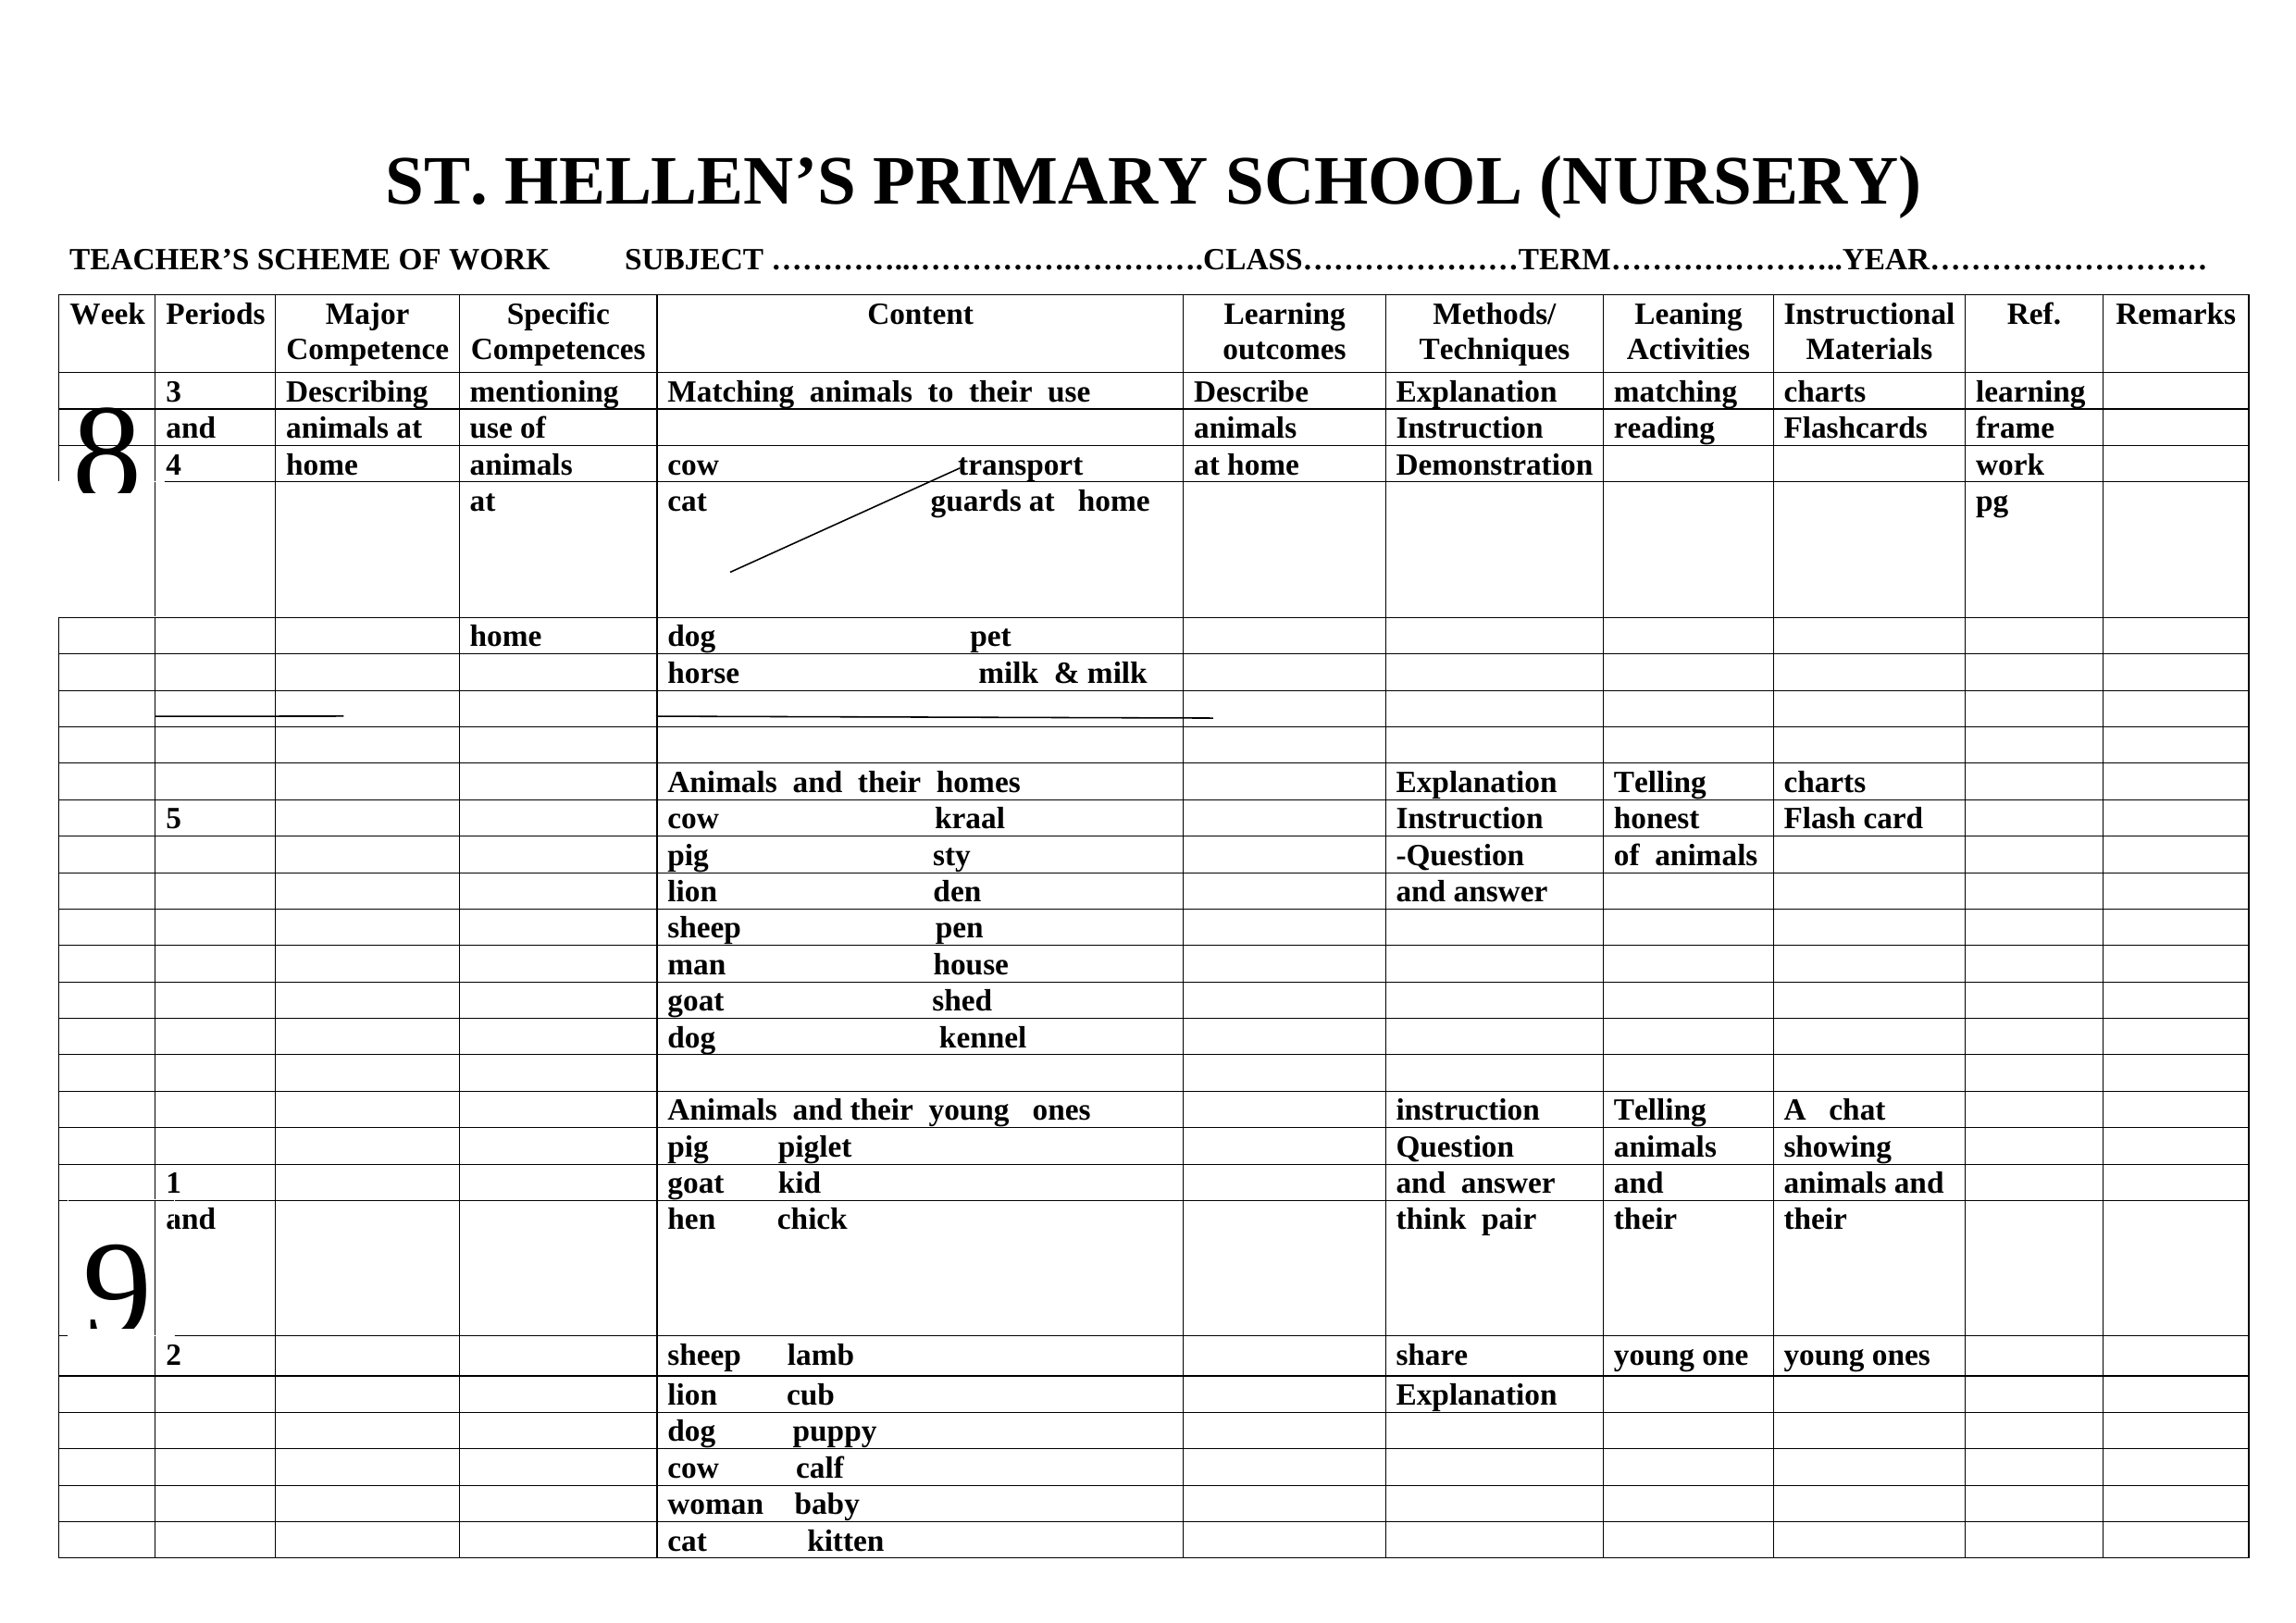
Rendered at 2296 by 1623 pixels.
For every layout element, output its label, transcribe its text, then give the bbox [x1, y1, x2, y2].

table_cell [1184, 946, 1385, 982]
table_cell mentioning [460, 373, 656, 408]
table_cell pig piglet [658, 1128, 1183, 1163]
table_cell [460, 1201, 656, 1335]
table_cell Matching animals to their use [658, 373, 1183, 408]
table_header Instructional Materials [1774, 295, 1965, 372]
table_cell [658, 727, 1183, 762]
table_cell [155, 691, 275, 715]
table_cell [1774, 1019, 1965, 1054]
table_cell charts [1774, 373, 1965, 408]
table_header Content [658, 295, 1183, 372]
table_cell [276, 691, 459, 726]
table_cell [1604, 727, 1773, 762]
table_cell and answer [1386, 1165, 1603, 1200]
table_cell [1604, 691, 1773, 726]
table_cell [460, 1165, 656, 1200]
table_cell [658, 717, 1183, 726]
table_cell [2104, 1522, 2248, 1557]
table_cell [2104, 1128, 2248, 1163]
table_cell [1966, 983, 2103, 1018]
table_cell [155, 983, 275, 1018]
table_cell [1604, 1522, 1773, 1557]
table_cell 1 [155, 1165, 275, 1200]
table_cell showing [1774, 1128, 1965, 1163]
table_cell [1386, 1486, 1603, 1521]
table_cell Describe [1184, 373, 1385, 408]
table_cell animals [1184, 410, 1385, 445]
table_cell [1774, 1413, 1965, 1448]
table_cell dog puppy [658, 1413, 1183, 1448]
table_cell [276, 1522, 459, 1557]
table_cell Explanation [1386, 1377, 1603, 1412]
table_cell [59, 1201, 68, 1335]
table_cell [460, 946, 656, 982]
table_cell -Question [1386, 836, 1603, 872]
table_cell [155, 1055, 275, 1091]
table_cell Instruction [1386, 410, 1603, 445]
table_cell [1604, 1377, 1773, 1412]
table_cell [1386, 910, 1603, 945]
table_cell [460, 836, 656, 872]
table_cell [1604, 446, 1773, 481]
table_cell [276, 654, 459, 690]
table_cell instruction [1386, 1092, 1603, 1127]
table_cell charts [1774, 763, 1965, 799]
table_cell dog kennel [658, 1019, 1183, 1054]
table_cell [1184, 1449, 1385, 1484]
table_cell [1774, 946, 1965, 982]
table_header Learning outcomes [1184, 295, 1385, 372]
table_cell [59, 800, 155, 836]
table_cell [59, 1019, 155, 1054]
table_cell [2104, 410, 2248, 445]
table_cell [59, 654, 155, 690]
table_cell [2104, 800, 2248, 836]
table_cell [1604, 654, 1773, 690]
table_cell [460, 1336, 656, 1375]
table_cell [1184, 1165, 1385, 1200]
table_cell [59, 482, 155, 616]
table_cell [276, 1336, 459, 1375]
table_cell Flashcards [1774, 410, 1965, 445]
table_cell [1966, 654, 2103, 690]
table_cell [2104, 482, 2248, 617]
table_header Methods/ Techniques [1386, 295, 1603, 372]
table_cell animals at [276, 410, 459, 445]
table_cell [59, 1336, 155, 1375]
table_cell [2104, 946, 2248, 982]
table_cell [460, 727, 656, 762]
table_cell work [1966, 446, 2103, 481]
table_cell at [460, 482, 656, 617]
table_cell and [175, 1201, 275, 1335]
table_cell reading [1604, 410, 1773, 445]
table_header Periods [155, 295, 275, 372]
table_cell animals and [1774, 1165, 1965, 1200]
table_cell [276, 983, 459, 1018]
table_cell [1774, 446, 1965, 481]
table_cell [276, 1449, 459, 1484]
table_cell goat shed [658, 983, 1183, 1018]
table_cell [1184, 1377, 1385, 1412]
table_cell pg [1966, 482, 2103, 617]
table_cell [460, 1092, 656, 1127]
table_cell [59, 1055, 155, 1091]
table_cell [1966, 1486, 2103, 1521]
table_cell [2104, 873, 2248, 909]
table_cell [460, 654, 656, 690]
table_cell [59, 1413, 155, 1448]
table_cell [1184, 654, 1385, 690]
table_cell [1604, 983, 1773, 1018]
table_cell think pair [1386, 1201, 1603, 1335]
table_cell [276, 873, 459, 909]
table_cell [1604, 873, 1773, 909]
table_cell [460, 1486, 656, 1521]
table_cell matching [1604, 373, 1773, 408]
table_cell [1184, 800, 1385, 836]
table_cell [59, 691, 155, 726]
table_cell [59, 1128, 155, 1163]
table_cell share [1386, 1336, 1603, 1375]
table_cell [1184, 1522, 1385, 1557]
table_cell [276, 1019, 459, 1054]
table_cell [1604, 910, 1773, 945]
table_cell Explanation [1386, 373, 1603, 408]
table_cell [1184, 873, 1385, 909]
table_cell their [1774, 1201, 1965, 1335]
table_cell 3 [155, 373, 275, 408]
table_cell animals [460, 446, 656, 481]
table_cell [155, 1019, 275, 1054]
table_cell [2104, 1019, 2248, 1054]
table_cell [276, 800, 459, 836]
table_cell cat guards at home [658, 482, 1183, 617]
table_cell [2104, 1413, 2248, 1448]
table_cell [276, 836, 459, 872]
table_cell [460, 763, 656, 799]
table_cell [1184, 1336, 1385, 1375]
table_cell [1386, 1522, 1603, 1557]
table_cell [1774, 482, 1965, 617]
table_cell [2104, 983, 2248, 1018]
table_cell [658, 410, 1183, 445]
table_cell [59, 910, 155, 945]
table_cell A chat [1774, 1092, 1965, 1127]
table_cell [155, 482, 164, 616]
table_cell [460, 691, 656, 726]
table_cell [1604, 1486, 1773, 1521]
table_cell [2104, 1165, 2248, 1200]
table_cell [1774, 654, 1965, 690]
table_cell [59, 618, 155, 653]
table_cell [59, 1486, 155, 1521]
table_cell [1774, 1486, 1965, 1521]
table_cell [1184, 1092, 1385, 1127]
table_cell [1966, 910, 2103, 945]
table_cell [1184, 1019, 1385, 1054]
table_cell [1774, 873, 1965, 909]
table_cell [1774, 910, 1965, 945]
table_cell [59, 446, 93, 481]
table_cell Demonstration [1386, 446, 1603, 481]
table_cell [1774, 836, 1965, 872]
table_cell [2104, 446, 2248, 481]
table_cell [2104, 763, 2248, 799]
table_header Ref. [1966, 295, 2103, 372]
table_cell sheep lamb [658, 1336, 1183, 1375]
table_cell their [1604, 1201, 1773, 1335]
table_cell [155, 1486, 275, 1521]
table_cell [1966, 1092, 2103, 1127]
table_cell 4 [155, 446, 275, 481]
table_cell Telling [1604, 1092, 1773, 1127]
table_cell [1966, 1128, 2103, 1163]
table_cell [1774, 1449, 1965, 1484]
table_header Leaning Activities [1604, 295, 1773, 372]
table_cell [59, 1377, 155, 1412]
table_cell [1966, 1522, 2103, 1557]
table_cell [1966, 1201, 2103, 1335]
table_cell cow calf [658, 1449, 1183, 1484]
table_cell [1966, 946, 2103, 982]
table_cell woman baby [658, 1486, 1183, 1521]
table_cell young ones [1774, 1336, 1965, 1375]
table_cell [276, 482, 459, 617]
table_cell [155, 727, 275, 762]
table_cell [59, 763, 155, 799]
table_cell 2 [155, 1336, 275, 1375]
table_cell [2104, 836, 2248, 872]
table_cell [1184, 983, 1385, 1018]
table_header Week [59, 295, 155, 372]
table_cell horse milk & milk [658, 654, 1183, 690]
table_cell [1966, 873, 2103, 909]
table_cell [1386, 1055, 1603, 1091]
table_cell [155, 1128, 275, 1163]
table_cell [59, 373, 155, 408]
table_cell learning [1966, 373, 2103, 408]
table_cell [460, 873, 656, 909]
table_cell [276, 1092, 459, 1127]
table_header Major Competence [276, 295, 459, 372]
table_cell [155, 836, 275, 872]
table_cell [1184, 482, 1385, 617]
table_cell [122, 410, 155, 445]
table_cell [1386, 946, 1603, 982]
table_cell [1184, 1201, 1385, 1335]
table_cell Animals and their homes [658, 763, 1183, 799]
table_cell frame [1966, 410, 2103, 445]
table_cell [1386, 1019, 1603, 1054]
table_cell [155, 618, 275, 653]
table_cell [1386, 618, 1603, 653]
table_cell [460, 1128, 656, 1163]
table_cell [276, 1413, 459, 1448]
table_cell animals [1604, 1128, 1773, 1163]
table_cell [276, 1128, 459, 1163]
table_cell sheep pen [658, 910, 1183, 945]
table_cell [59, 836, 155, 872]
table_cell [1966, 1165, 2103, 1200]
table_cell [59, 1449, 155, 1484]
table_cell [460, 1449, 656, 1484]
table_cell [1604, 1055, 1773, 1091]
table_cell [2104, 618, 2248, 653]
table_cell and [1604, 1165, 1773, 1200]
table_cell [1386, 691, 1603, 726]
table_cell [59, 727, 155, 762]
table_cell [59, 946, 155, 982]
table_cell [1604, 946, 1773, 982]
table_cell goat kid [658, 1165, 1183, 1200]
table_cell [460, 1522, 656, 1557]
table_cell [155, 873, 275, 909]
table_cell [68, 1201, 155, 1335]
table_cell [1774, 983, 1965, 1018]
table_cell [276, 910, 459, 945]
table_cell [1966, 1377, 2103, 1412]
table_cell [2104, 691, 2248, 726]
table_cell [1184, 1128, 1385, 1163]
table_cell [1774, 1055, 1965, 1091]
table_cell [276, 1055, 459, 1091]
table_cell use of [460, 410, 656, 445]
table_cell [59, 1092, 155, 1127]
table_cell [2104, 654, 2248, 690]
text ST. HELLEN’S PRIMARY SCHOOL (NURSERY) [69, 139, 2238, 218]
table_cell [2104, 727, 2248, 762]
table_cell [2104, 1336, 2248, 1375]
table_cell [155, 1413, 275, 1448]
table_cell Explanation [1386, 763, 1603, 799]
table_cell [1774, 1377, 1965, 1412]
table_cell Describing [276, 373, 459, 408]
table_cell [1604, 1449, 1773, 1484]
table_cell lion cub [658, 1377, 1183, 1412]
table_cell [2104, 373, 2248, 408]
table_cell [121, 446, 155, 481]
table_cell [93, 413, 121, 445]
table_cell [1386, 1449, 1603, 1484]
table_cell [1386, 1413, 1603, 1448]
table_cell [1774, 691, 1965, 726]
table_cell cat kitten [658, 1522, 1183, 1557]
table_cell [460, 1413, 656, 1448]
table_cell [1184, 763, 1385, 799]
table_cell [460, 1019, 656, 1054]
table_cell [2104, 1449, 2248, 1484]
table_cell young one [1604, 1336, 1773, 1375]
table_cell [276, 1377, 459, 1412]
table_cell cow transport [658, 446, 1183, 481]
table_cell [1386, 983, 1603, 1018]
table_cell [658, 1055, 1183, 1091]
table_cell [276, 1165, 459, 1200]
table_cell [1386, 482, 1603, 617]
table_cell [1184, 836, 1385, 872]
table_cell lion den [658, 873, 1183, 909]
table_cell [1966, 1413, 2103, 1448]
table_cell [1966, 727, 2103, 762]
table_cell [2104, 1201, 2248, 1335]
table_cell [155, 910, 275, 945]
table_cell [276, 1486, 459, 1521]
table_cell [1966, 1055, 2103, 1091]
table_cell [1184, 910, 1385, 945]
table_cell [1184, 1486, 1385, 1521]
text TEACHER’S SCHEME OF WORK SUBJECT …………..…………….………….CLASS…………………TERM…………………..YEAR……………………… [69, 241, 2238, 276]
table_cell man house [658, 946, 1183, 982]
table_cell [1604, 1413, 1773, 1448]
table_cell [1604, 1019, 1773, 1054]
table_cell Flash card [1774, 800, 1965, 836]
table_cell [155, 1449, 275, 1484]
table_cell Animals and their young ones [658, 1092, 1183, 1127]
table_cell [1774, 618, 1965, 653]
table_cell [276, 618, 459, 653]
table_cell Telling [1604, 763, 1773, 799]
table_cell [155, 763, 275, 799]
table_cell home [460, 618, 656, 653]
table_cell [460, 910, 656, 945]
table_cell [2104, 910, 2248, 945]
table_cell [658, 691, 1183, 717]
table_cell [155, 946, 275, 982]
table_cell [276, 763, 459, 799]
table_cell [59, 873, 155, 909]
table_cell dog pet [658, 618, 1183, 653]
table_cell [155, 654, 275, 690]
table_cell [2104, 1092, 2248, 1127]
table_cell home [276, 446, 459, 481]
table_cell and [155, 1201, 174, 1335]
table_cell [1966, 1449, 2103, 1484]
table_cell at home [1184, 446, 1385, 481]
table_cell [460, 1055, 656, 1091]
table_cell [2104, 1486, 2248, 1521]
table_cell [1966, 836, 2103, 872]
table_cell Instruction [1386, 800, 1603, 836]
table_cell [1184, 1413, 1385, 1448]
table_cell [460, 983, 656, 1018]
table_cell [1184, 618, 1385, 653]
table_cell [165, 482, 275, 617]
table_cell [155, 1092, 275, 1127]
table_cell [276, 946, 459, 982]
table_cell [59, 1165, 155, 1200]
table_cell [90, 454, 124, 481]
table_cell [1966, 800, 2103, 836]
table_cell cow kraal [658, 800, 1183, 836]
table_cell 5 [155, 800, 275, 836]
table_header Remarks [2104, 295, 2248, 372]
table_cell [59, 1522, 155, 1557]
table_header Specific Competences [460, 295, 656, 372]
table_cell [1184, 691, 1385, 726]
table_cell [1966, 618, 2103, 653]
table_cell [1604, 618, 1773, 653]
table_cell Question [1386, 1128, 1603, 1163]
table_cell [276, 1201, 459, 1335]
table_cell [155, 1522, 275, 1557]
table_cell [155, 1377, 275, 1412]
table_cell [1966, 1019, 2103, 1054]
table_cell honest [1604, 800, 1773, 836]
table_cell [1774, 1522, 1965, 1557]
table_cell [155, 717, 275, 726]
table_cell [1966, 1336, 2103, 1375]
table_cell [1386, 654, 1603, 690]
table_cell [2104, 1377, 2248, 1412]
table_cell [1774, 727, 1965, 762]
table_cell [59, 410, 92, 445]
table_cell [460, 1377, 656, 1412]
table_cell [276, 727, 459, 762]
table_cell [1386, 727, 1603, 762]
table_cell [1184, 727, 1385, 762]
table_cell [1184, 1055, 1385, 1091]
table_cell [2104, 1055, 2248, 1091]
table_cell [1604, 482, 1773, 617]
table_cell of animals [1604, 836, 1773, 872]
table_cell and [155, 410, 275, 445]
table_cell hen chick [658, 1201, 1183, 1335]
table_cell [1966, 763, 2103, 799]
table_cell [1966, 691, 2103, 726]
table_cell [460, 800, 656, 836]
table_cell pig sty [658, 836, 1183, 872]
table_cell [59, 983, 155, 1018]
table_cell and answer [1386, 873, 1603, 909]
